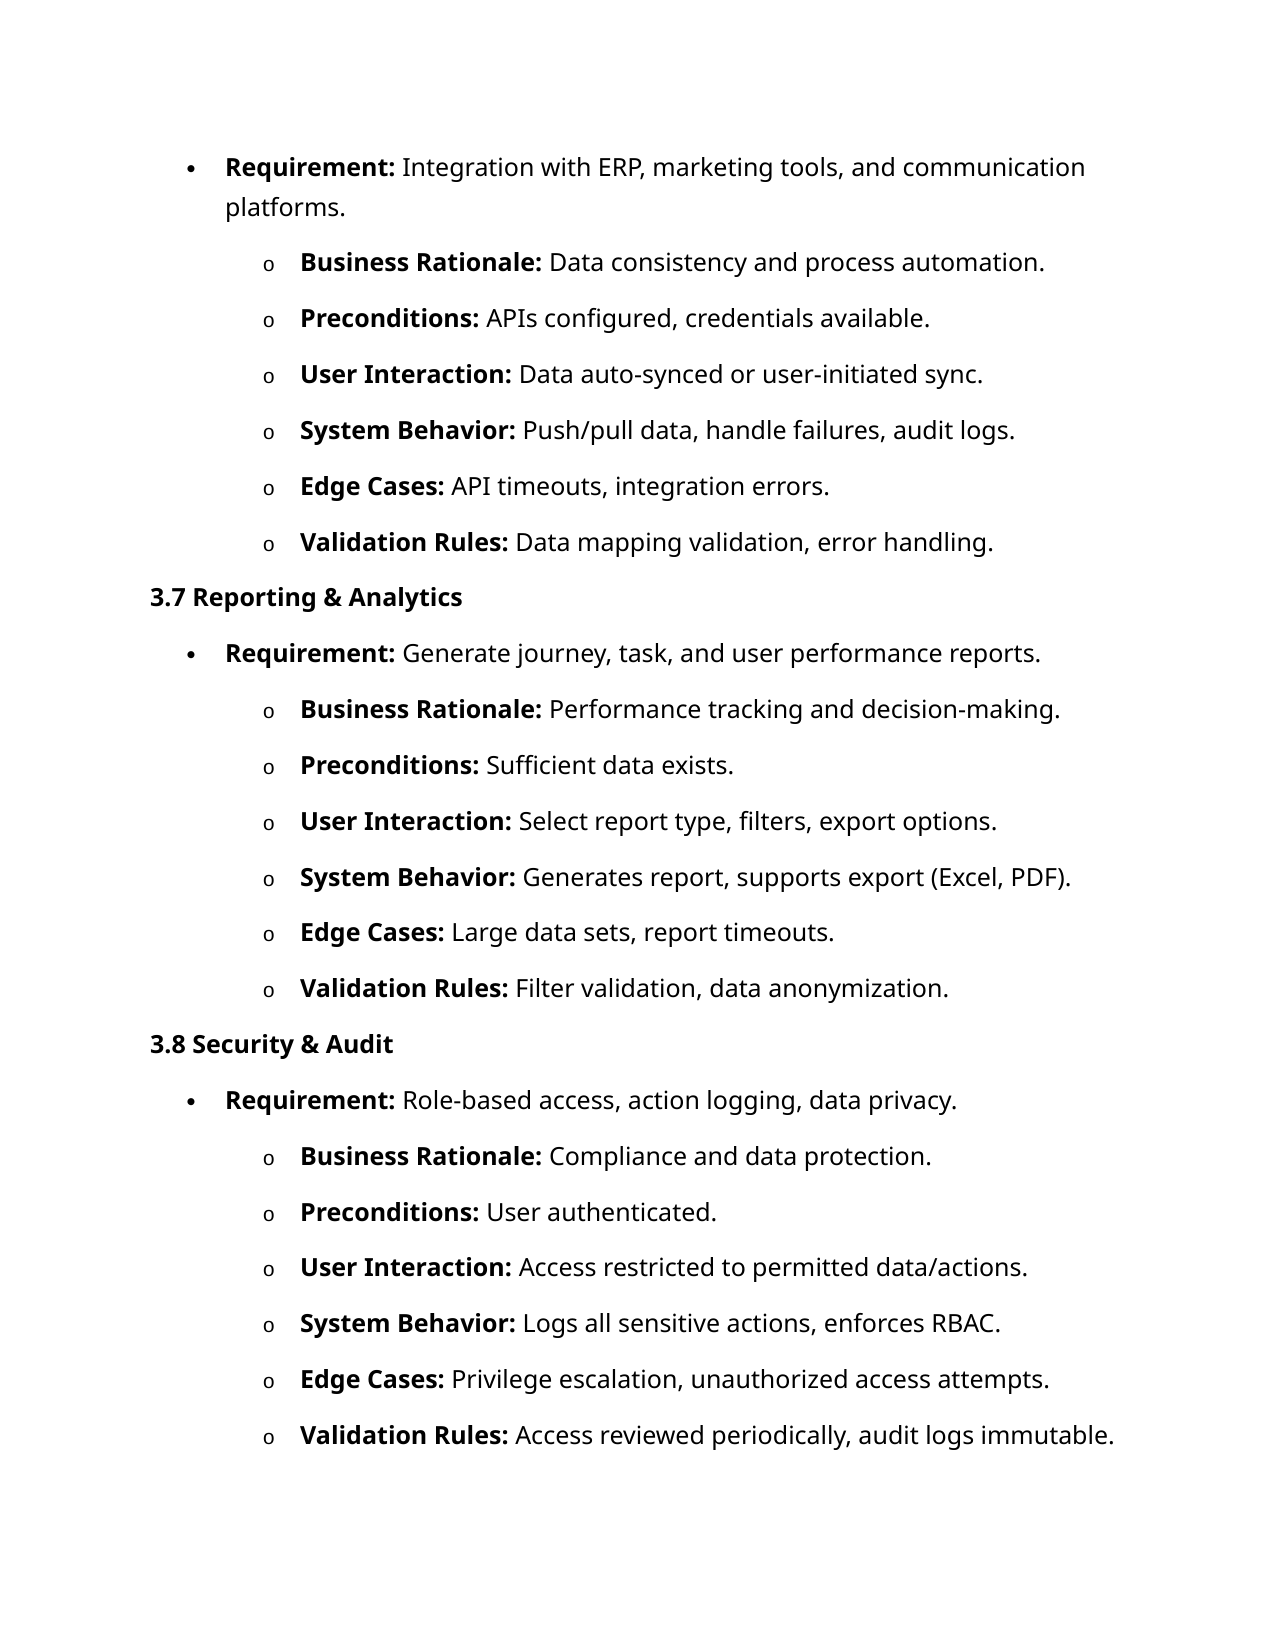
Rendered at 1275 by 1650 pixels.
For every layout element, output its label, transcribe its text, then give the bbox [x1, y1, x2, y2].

list Requirement: Generate journey, task, and user performance reports. [187, 636, 1125, 670]
list System Behavior: Push/pull data, handle failures, audit logs. [262, 412, 1125, 447]
list Requirement: Integration with ERP, marketing tools, and communication platforms. [187, 150, 1125, 223]
text 3.7 Reporting & Analytics [150, 580, 1125, 614]
list Validation Rules: Filter validation, data anonymization. [262, 971, 1125, 1005]
list System Behavior: Generates report, supports export (Excel, PDF). [262, 859, 1125, 893]
list Validation Rules: Data mapping validation, error handling. [262, 524, 1125, 558]
list Business Rationale: Data consistency and process automation. [262, 245, 1125, 279]
text 3.8 Security & Audit [150, 1027, 1125, 1061]
list Validation Rules: Access reviewed periodically, audit logs immutable. [262, 1417, 1125, 1452]
list Edge Cases: Privilege escalation, unauthorized access attempts. [262, 1362, 1125, 1396]
list Preconditions: User authenticated. [262, 1194, 1125, 1228]
list Edge Cases: API timeouts, integration errors. [262, 468, 1125, 502]
list Requirement: Role-based access, action logging, data privacy. [187, 1082, 1125, 1117]
list Business Rationale: Compliance and data protection. [262, 1138, 1125, 1172]
list Business Rationale: Performance tracking and decision-making. [262, 692, 1125, 726]
list User Interaction: Data auto-synced or user-initiated sync. [262, 357, 1125, 391]
list User Interaction: Select report type, filters, export options. [262, 803, 1125, 837]
list System Behavior: Logs all sensitive actions, enforces RBAC. [262, 1306, 1125, 1340]
list User Interaction: Access restricted to permitted data/actions. [262, 1250, 1125, 1284]
list Edge Cases: Large data sets, report timeouts. [262, 915, 1125, 949]
list Preconditions: Sufficient data exists. [262, 747, 1125, 782]
list Preconditions: APIs configured, credentials available. [262, 301, 1125, 335]
